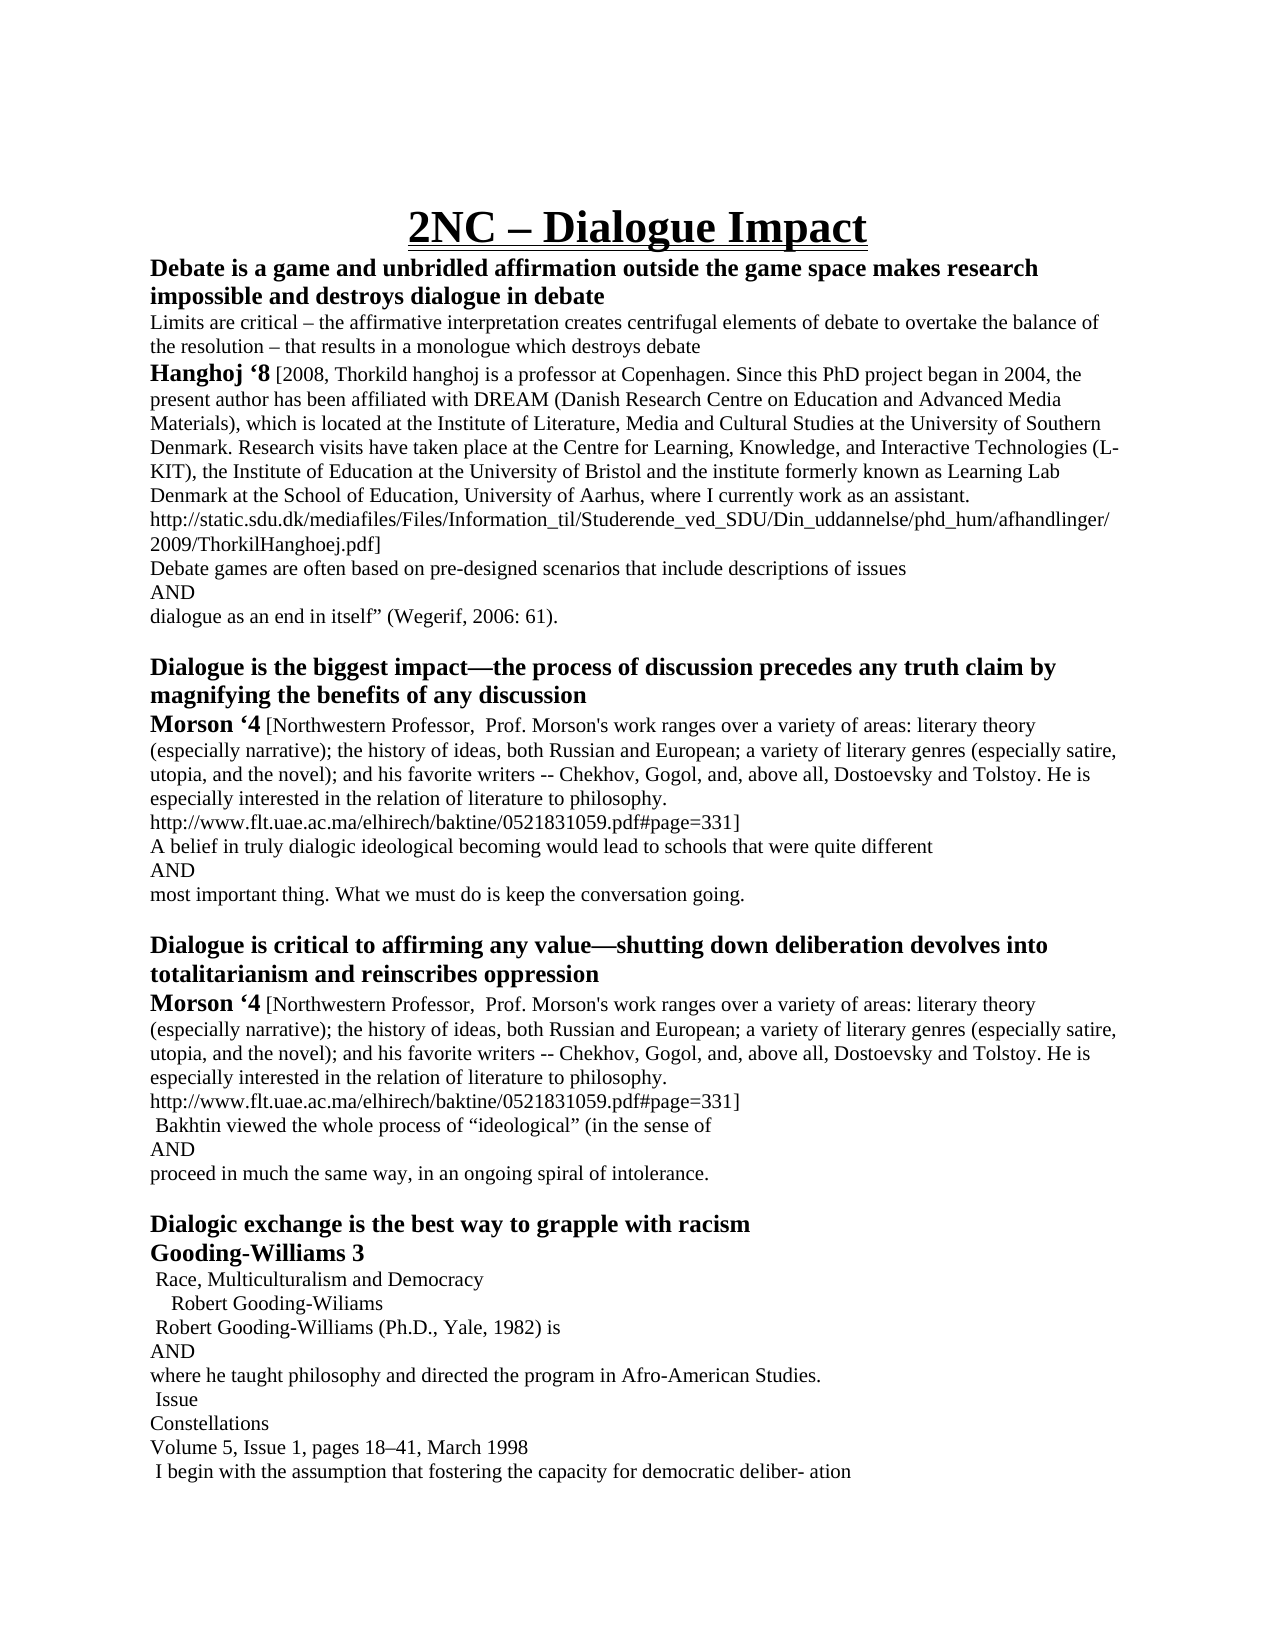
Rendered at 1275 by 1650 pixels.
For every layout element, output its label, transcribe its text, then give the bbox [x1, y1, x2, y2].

text Debate games are often based on pre-designed scenarios that include descriptions of issues [150, 556, 1125, 579]
text AND [150, 1137, 1125, 1161]
text Robert Gooding-Williams (Ph.D., Yale, 1982) is [150, 1315, 1125, 1339]
text most important thing. What we must do is keep the conversation going. [150, 882, 1125, 906]
text Bakhtin viewed the whole process of “ideological” (in the sense of [150, 1113, 1125, 1137]
text proceed in much the same way, in an ongoing spiral of intolerance. [150, 1161, 1125, 1185]
text Robert Gooding-Wiliams [150, 1291, 1125, 1315]
text AND [150, 579, 1125, 604]
text I begin with the assumption that fostering the capacity for democratic deliber- ation [150, 1459, 1125, 1483]
text Volume 5, Issue 1, pages 18–41, March 1998 [150, 1435, 1125, 1459]
text Limits are critical – the affirmative interpretation creates centrifugal elements of debate to overtake the balance of the resolution – that results in a monologue which destroys debate [150, 310, 1125, 358]
text Gooding-Williams 3 [150, 1238, 1125, 1267]
text AND [150, 858, 1125, 882]
text dialogue as an end in itself” (Wegerif, 2006: 61). [150, 604, 1125, 628]
text Constellations [150, 1411, 1125, 1435]
text Dialogue is critical to affirming any value—shutting down deliberation devolves into totalitarianism and reinscribes oppression [150, 931, 1125, 988]
text where he taught philosophy and directed the program in Afro-American Studies. [150, 1363, 1125, 1387]
text Debate is a game and unbridled affirmation outside the game space makes research impossible and destroys dialogue in debate [150, 253, 1125, 310]
text Dialogic exchange is the best way to grapple with racism [150, 1209, 1125, 1238]
subtitle 2NC – Dialogue Impact [150, 200, 1125, 253]
text Morson ‘4 [Northwestern Professor, Prof. Morson's work ranges over a variety of areas: literary theory (especially narrative); the history of ideas, both Russian and European; a variety of literary genres (especially satire, utopia, and the novel); and his favorite writers -- Chekhov, Gogol, and, above all, Dostoevsky and Tolstoy. He is especially interested in the relation of literature to philosophy. http://www.flt.uae.ac.ma/elhirech/baktine/0521831059.pdf#page=331] [150, 709, 1125, 834]
text Issue [150, 1387, 1125, 1411]
text Hanghoj ‘8 [2008, Thorkild hanghoj is a professor at Copenhagen. Since this PhD project began in 2004, the present author has been affiliated with DREAM (Danish Research Centre on Education and Advanced Media Materials), which is located at the Institute of Literature, Media and Cultural Studies at the University of Southern Denmark. Research visits have taken place at the Centre for Learning, Knowledge, and Interactive Technologies (L-KIT), the Institute of Education at the University of Bristol and the institute formerly known as Learning Lab Denmark at the School of Education, University of Aarhus, where I currently work as an assistant. http://static.sdu.dk/mediafiles/Files/Information_til/Studerende_ved_SDU/Din_uddannelse/phd_hum/afhandlinger/2009/ThorkilHanghoej.pdf] [150, 358, 1125, 556]
text Morson ‘4 [Northwestern Professor, Prof. Morson's work ranges over a variety of areas: literary theory (especially narrative); the history of ideas, both Russian and European; a variety of literary genres (especially satire, utopia, and the novel); and his favorite writers -- Chekhov, Gogol, and, above all, Dostoevsky and Tolstoy. He is especially interested in the relation of literature to philosophy. http://www.flt.uae.ac.ma/elhirech/baktine/0521831059.pdf#page=331] [150, 988, 1125, 1113]
text A belief in truly dialogic ideological becoming would lead to schools that were quite different [150, 834, 1125, 858]
text AND [150, 1339, 1125, 1363]
text Dialogue is the biggest impact—the process of discussion precedes any truth claim by magnifying the benefits of any discussion [150, 652, 1125, 709]
text Race, Multiculturalism and Democracy [150, 1267, 1125, 1291]
